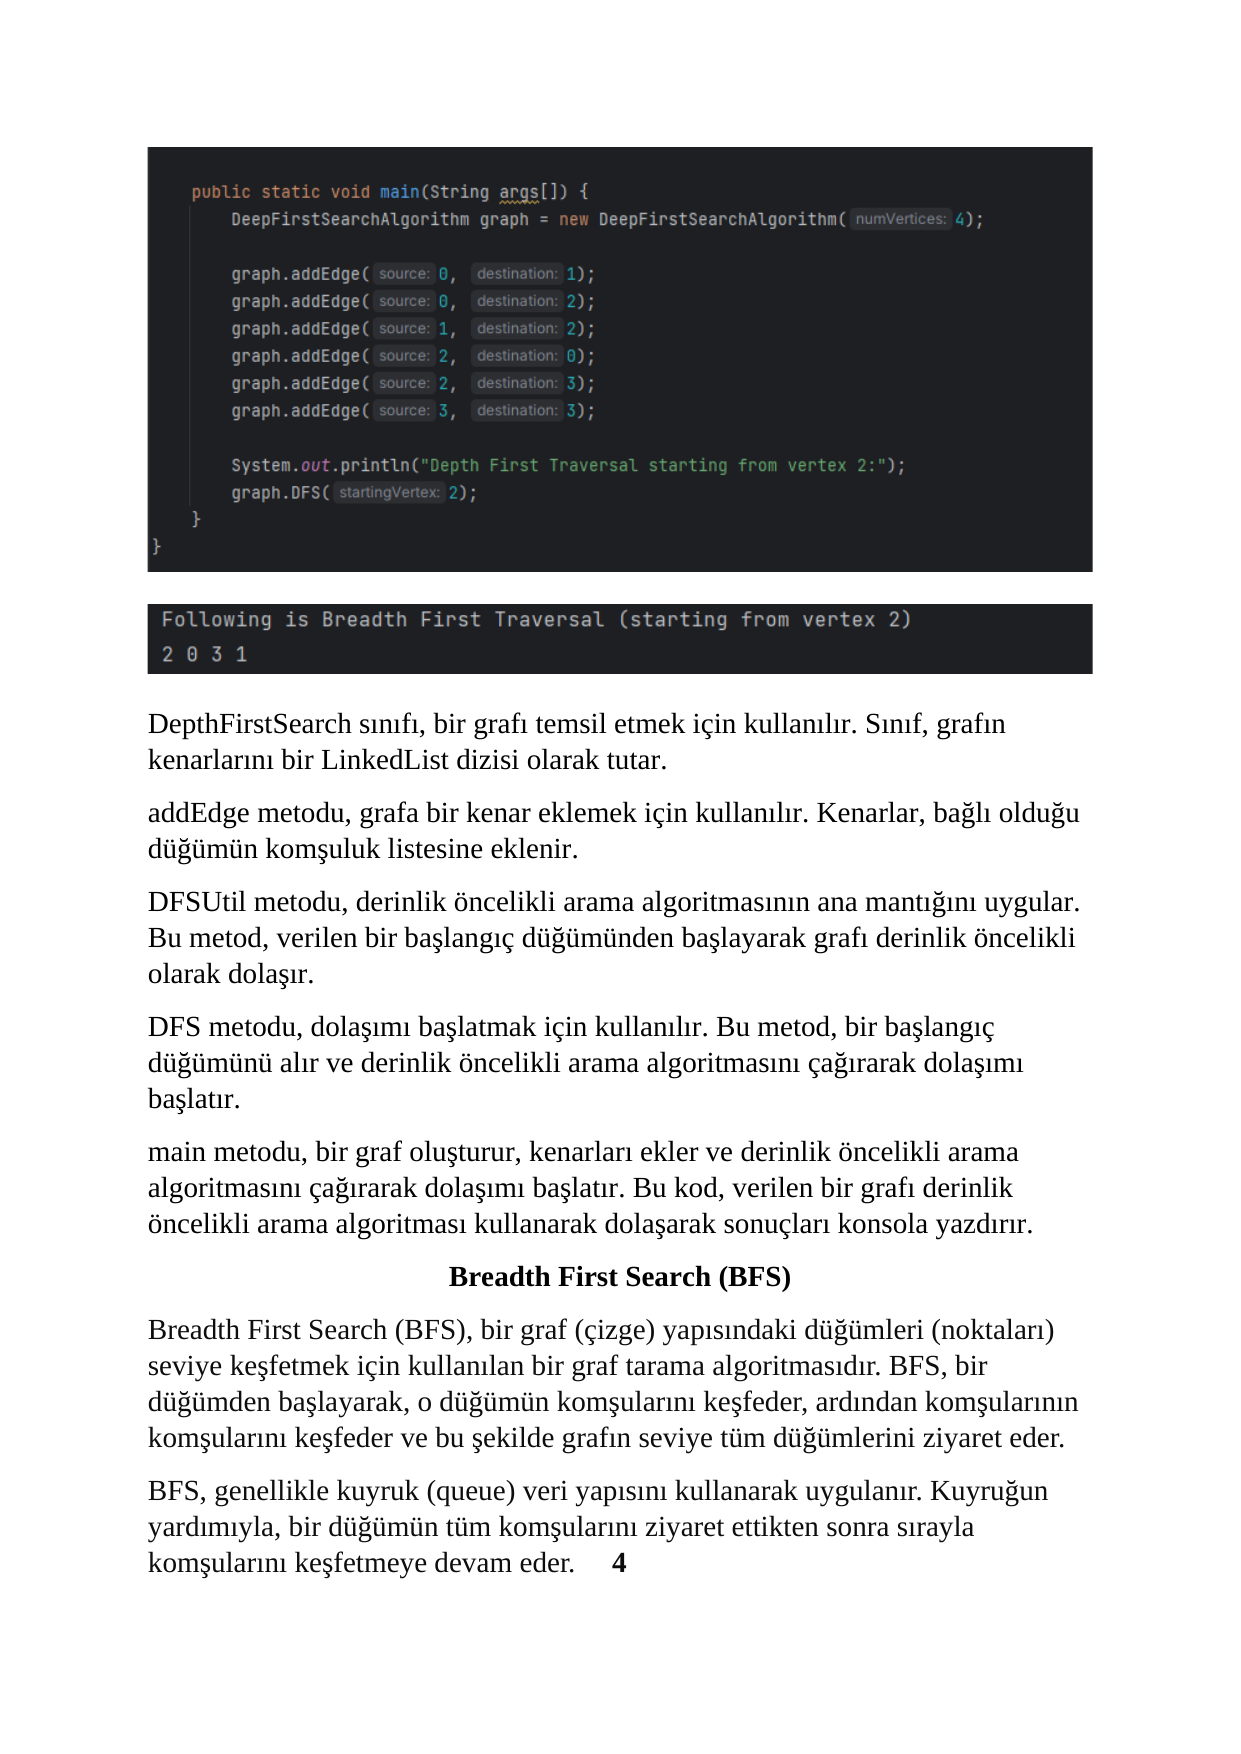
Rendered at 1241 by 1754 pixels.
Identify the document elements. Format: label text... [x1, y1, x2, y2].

text Breadth First Search (BFS) [148, 1259, 1093, 1292]
text DFS metodu, dolaşımı başlatmak için kullanılır. Bu metod, bir başlangıç düğümünü alır ve derinlik öncelikli arama algoritmasını çağırarak dolaşımı başlatır. [148, 1009, 1093, 1114]
text main metodu, bir graf oluşturur, kenarları ekler ve derinlik öncelikli arama algoritmasını çağırarak dolaşımı başlatır. Bu kod, verilen bir grafı derinlik öncelikli arama algoritması kullanarak dolaşarak sonuçları konsola yazdırır. [148, 1134, 1093, 1240]
text BFS, genellikle kuyruk (queue) veri yapısını kullanarak uygulanır. Kuyruğun yardımıyla, bir düğümün tüm komşularını ziyaret ettikten sonra sırayla komşularını keşfetmeye devam eder. 4 [148, 1473, 1093, 1579]
text DepthFirstSearch sınıfı, bir grafı temsil etmek için kullanılır. Sınıf, grafın kenarlarını bir LinkedList dizisi olarak tutar. [148, 706, 1093, 775]
text addEdge metodu, grafa bir kenar eklemek için kullanılır. Kenarlar, bağlı olduğu düğümün komşuluk listesine eklenir. [148, 795, 1093, 864]
picture [147, 604, 1093, 674]
text DFSUtil metodu, derinlik öncelikli arama algoritmasının ana mantığını uygular. Bu metod, verilen bir başlangıç düğümünden başlayarak grafı derinlik öncelikli olarak dolaşır. [148, 884, 1093, 989]
picture [147, 147, 1093, 572]
text Breadth First Search (BFS), bir graf (çizge) yapısındaki düğümleri (noktaları) seviye keşfetmek için kullanılan bir graf tarama algoritmasıdır. BFS, bir düğümden başlayarak, o düğümün komşularını keşfeder, ardından komşularının komşularını keşfeder ve bu şekilde grafın seviye tüm düğümlerini ziyaret eder. [148, 1312, 1093, 1454]
